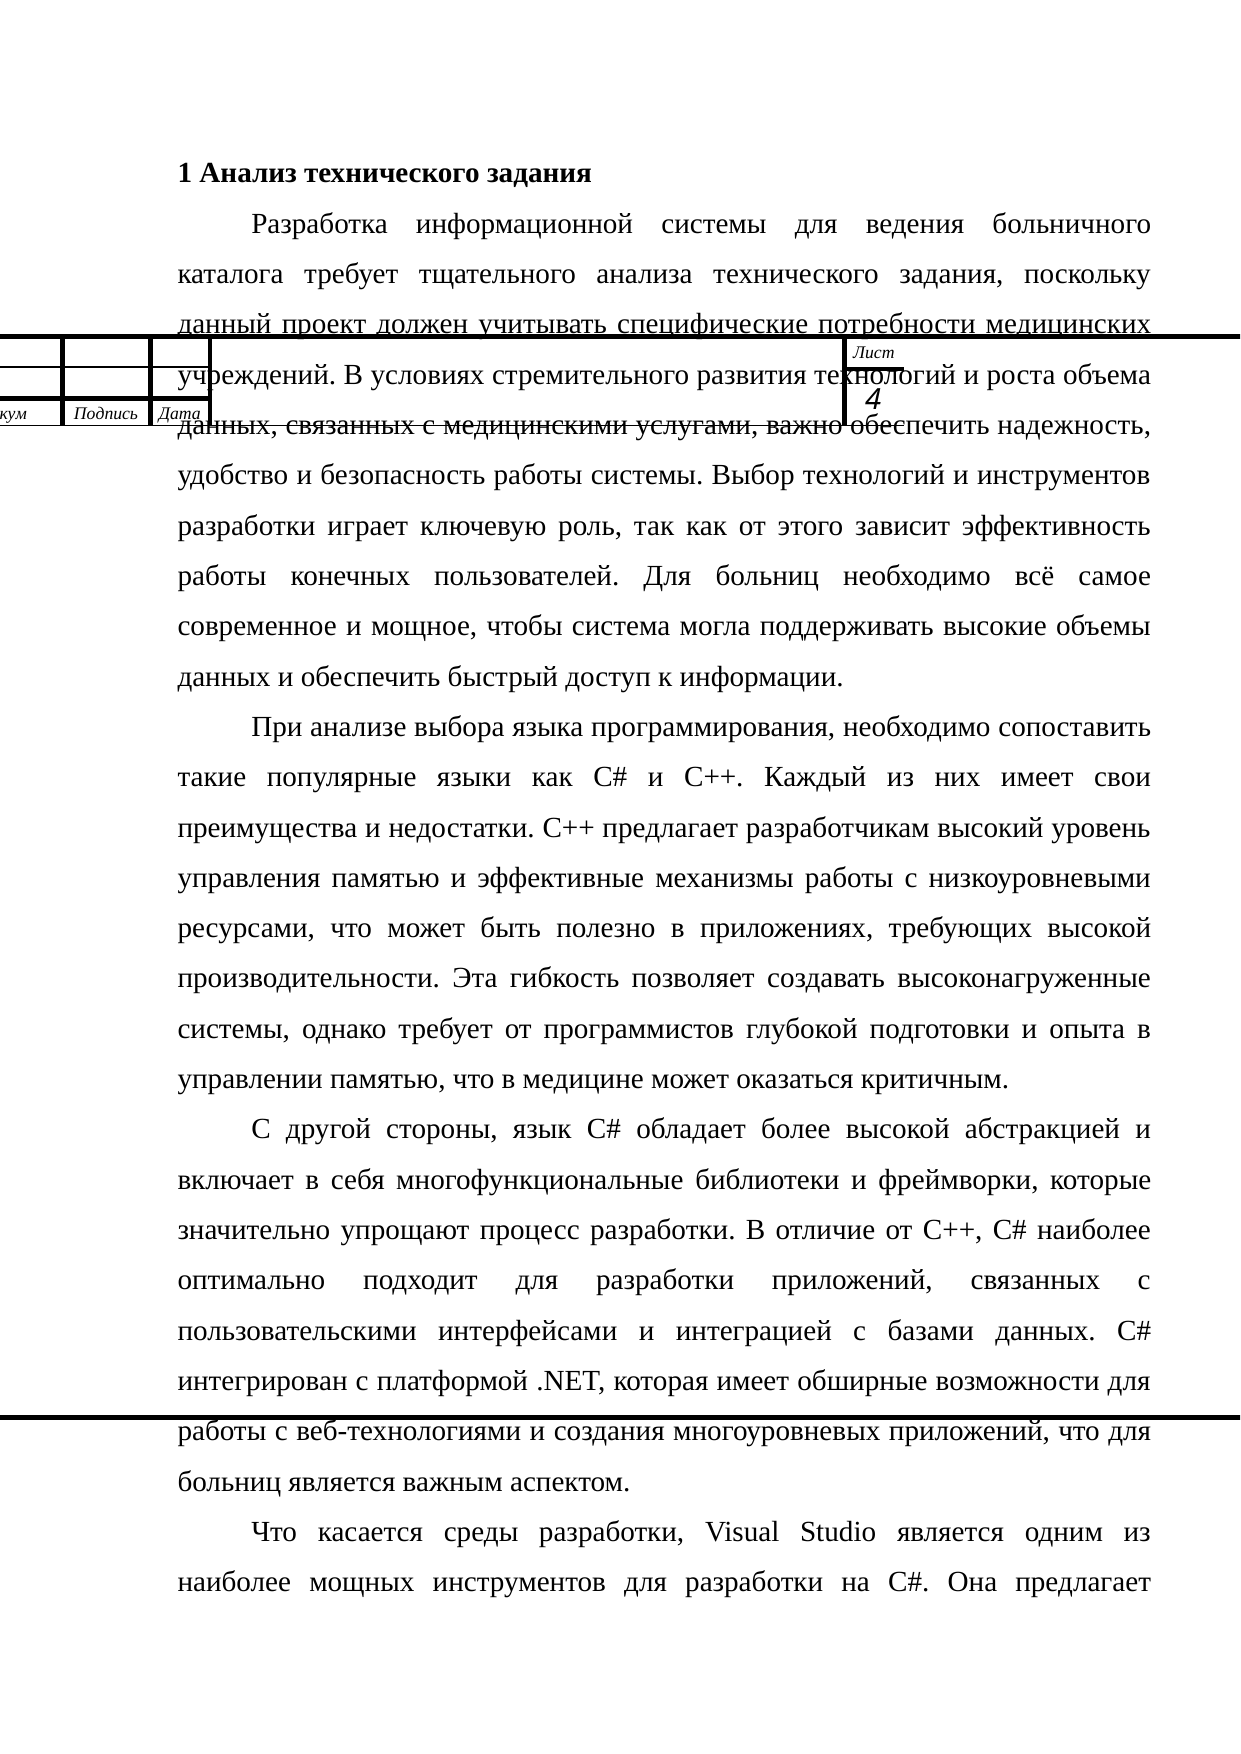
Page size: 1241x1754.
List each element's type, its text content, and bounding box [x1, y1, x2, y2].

subtitle 1 Анализ технического задания [177, 156, 1152, 189]
text С другой стороны, язык C# обладает более высокой абстракцией и включает в себя многофункциональные библиотеки и фреймворки, которые значительно упрощают процесс разработки. В отличие от C++, C# наиболее оптимально подходит для разработки приложений, связанных с пользовательскими интерфейсами и интеграцией с базами данных. С# интегрирован с платформой .NET, которая имеет обширные возможности для работы с веб-технологиями и создания многоуровневых приложений, что для больниц является важным аспектом. [177, 1112, 1152, 1497]
text При анализе выбора языка программирования, необходимо сопоставить такие популярные языки как C# и C++. Каждый из них имеет свои преимущества и недостатки. C++ предлагает разработчикам высокий уровень управления памятью и эффективные механизмы работы с низкоуровневыми ресурсами, что может быть полезно в приложениях, требующих высокой производительности. Эта гибкость позволяет создавать высоконагруженные системы, однако требует от программистов глубокой подготовки и опыта в управлении памятью, что в медицине может оказаться критичным. [177, 709, 1152, 1095]
text Разработка информационной системы для ведения больничного каталога требует тщательного анализа технического задания, поскольку данный проект должен учитывать специфические потребности медицинских учреждений. В условиях стремительного развития технологий и роста объема данных, связанных с медицинскими услугами, важно обеспечить надежность, удобство и безопасность работы системы. Выбор технологий и инструментов разработки играет ключевую роль, так как от этого зависит эффективность работы конечных пользователей. Для больниц необходимо всё самое современное и мощное, чтобы система могла поддерживать высокие объемы данных и обеспечить быстрый доступ к информации. [177, 206, 1152, 692]
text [177, 1514, 1152, 1598]
